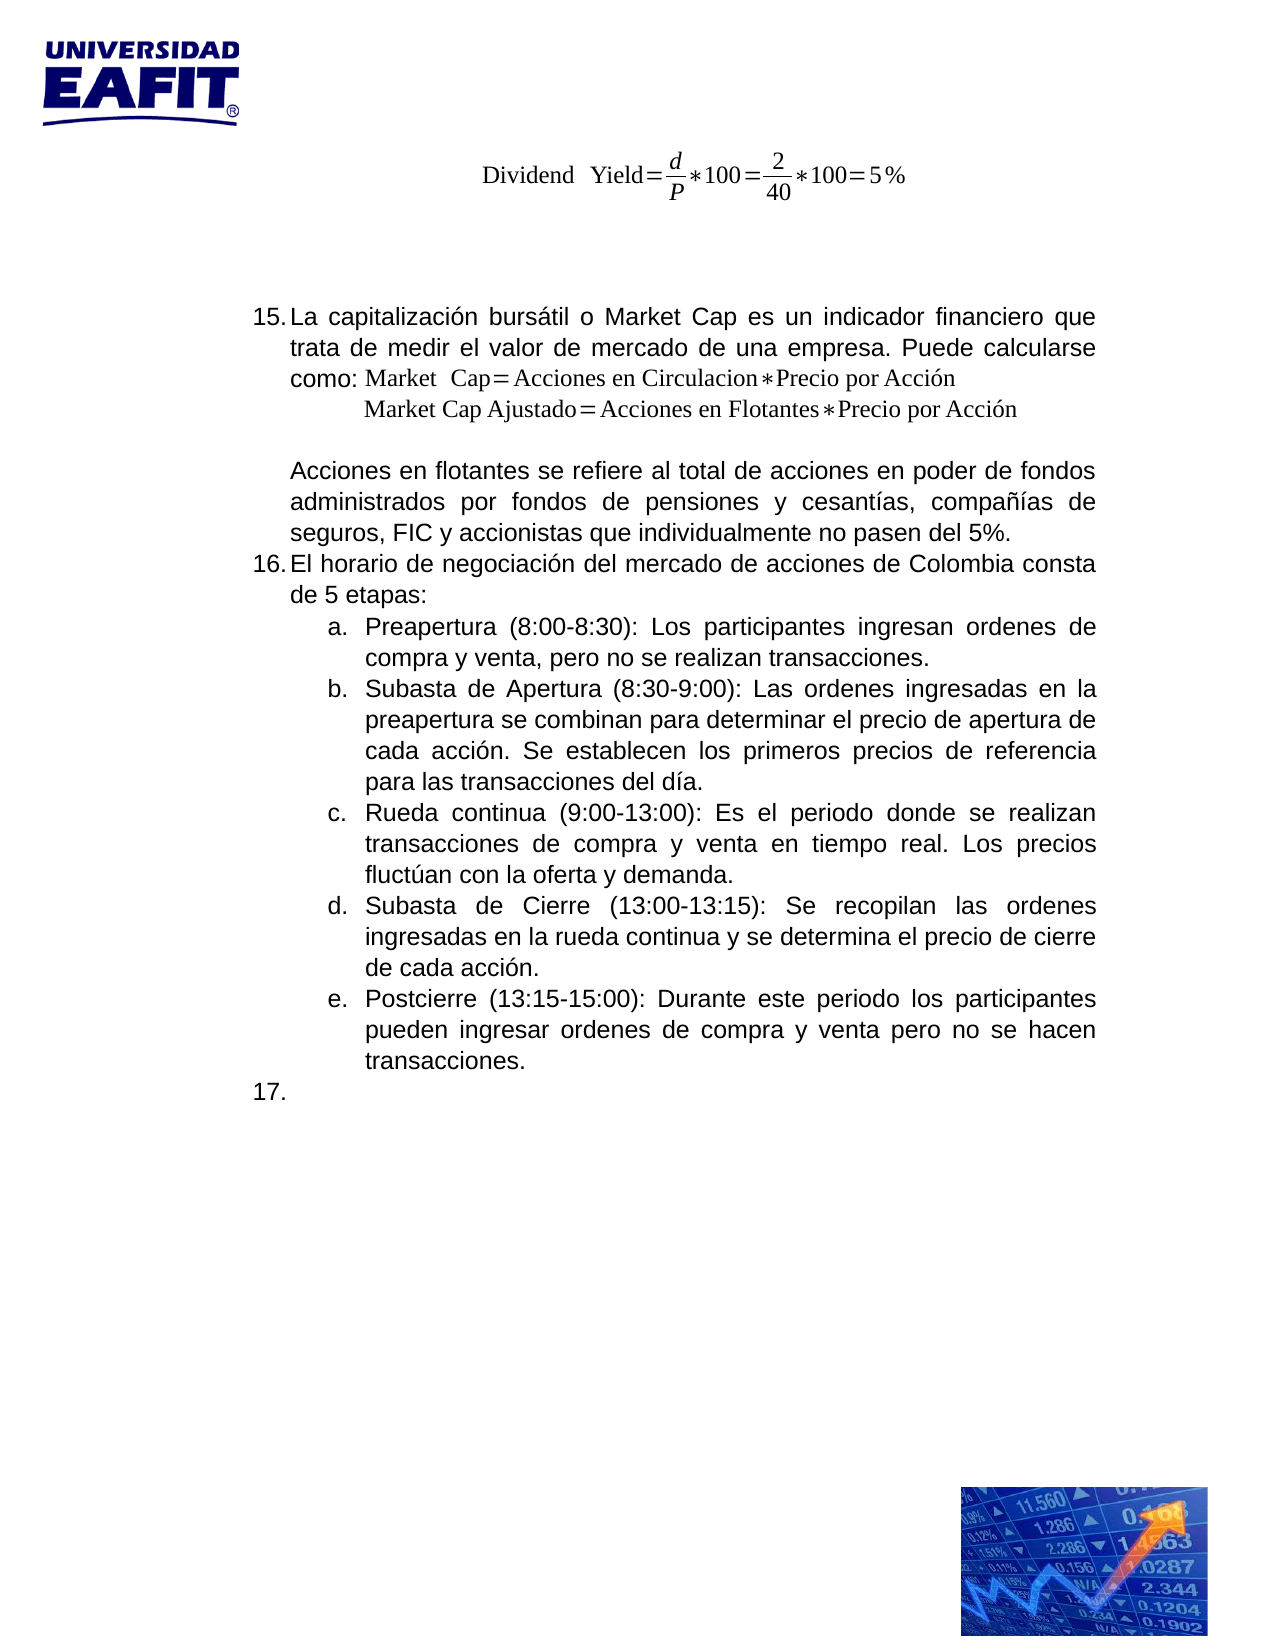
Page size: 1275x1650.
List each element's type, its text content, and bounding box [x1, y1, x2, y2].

list Subasta de Apertura (8:30-9:00): Las ordenes ingresadas en la preapertura se combinan para determinar el precio de apertura de cada acción. Se establecen los primeros precios de referencia para las transacciones del día. [327, 673, 1098, 795]
list Postcierre (13:15-15:00): Durante este periodo los participantes pueden ingresar ordenes de compra y venta pero no se hacen transacciones. [327, 984, 1098, 1075]
list Subasta de Cierre (13:00-13:15): Se recopilan las ordenes ingresadas en la rueda continua y se determina el precio de cierre de cada acción. [327, 891, 1098, 982]
list El horario de negociación del mercado de acciones de Colombia consta de 5 etapas: [252, 549, 1098, 609]
list Acciones en flotantes se refiere al total de acciones en poder de fondos administrados por fondos de pensiones y cesantías, compañías de seguros, FIC y accionistas que individualmente no pasen del 5%. [290, 456, 1098, 547]
list Rueda continua (9:00-13:00): Es el periodo donde se realizan transacciones de compra y venta en tiempo real. Los precios fluctúan con la oferta y demanda. [327, 798, 1098, 888]
picture [961, 1487, 1208, 1636]
list Preapertura (8:00-8:30): Los participantes ingresan ordenes de compra y venta, pero no se realizan transacciones. [327, 611, 1098, 671]
picture [42, 40, 239, 129]
list La capitalización bursátil o Market Cap es un indicador financiero que trata de medir el valor de mercado de una empresa. Puede calcularse como: [252, 302, 1098, 393]
